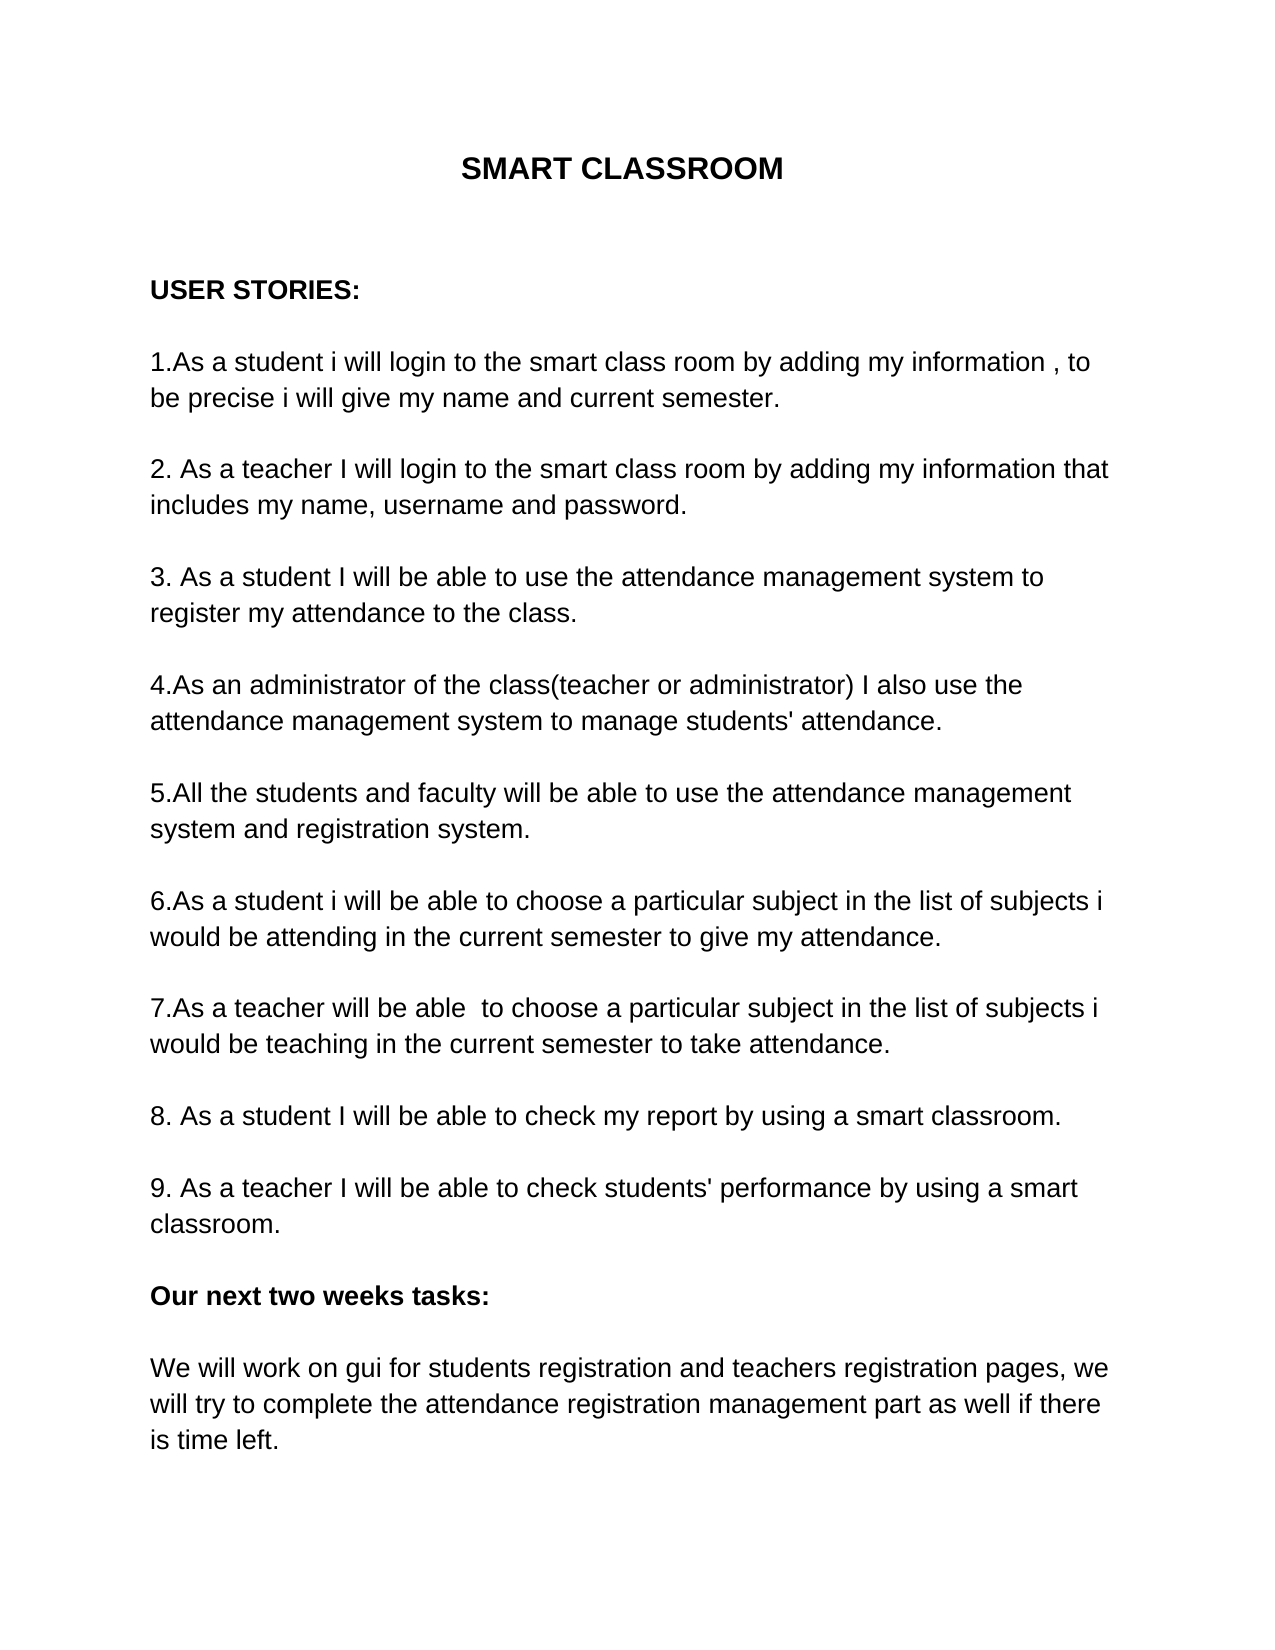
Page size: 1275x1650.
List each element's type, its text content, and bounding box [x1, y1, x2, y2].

text We will work on gui for students registration and teachers registration pages, we will try to complete the attendance registration management part as well if there is time left. [150, 1352, 1125, 1455]
text 5.All the students and faculty will be able to use the attendance management system and registration system. [150, 777, 1125, 844]
text 3. As a student I will be able to use the attendance management system to register my attendance to the class. [150, 561, 1125, 628]
text 6.As a student i will be able to choose a particular subject in the list of subjects i would be attending in the current semester to give my attendance. [150, 885, 1125, 952]
text 4.As an administrator of the class(teacher or administrator) I also use the attendance management system to manage students' attendance. [150, 669, 1125, 736]
text SMART CLASSROOM [150, 150, 1125, 186]
text Our next two weeks tasks: [150, 1280, 1125, 1311]
text 9. As a teacher I will be able to check students' performance by using a smart classroom. [150, 1172, 1125, 1239]
text 8. As a student I will be able to check my report by using a smart classroom. [150, 1100, 1125, 1132]
text 2. As a teacher I will login to the smart class room by adding my information that includes my name, username and password. [150, 453, 1125, 521]
text 1.As a student i will login to the smart class room by adding my information , to be precise i will give my name and current semester. [150, 346, 1125, 413]
text 7.As a teacher will be able to choose a particular subject in the list of subjects i would be teaching in the current semester to take attendance. [150, 992, 1125, 1060]
text USER STORIES: [150, 274, 1125, 305]
